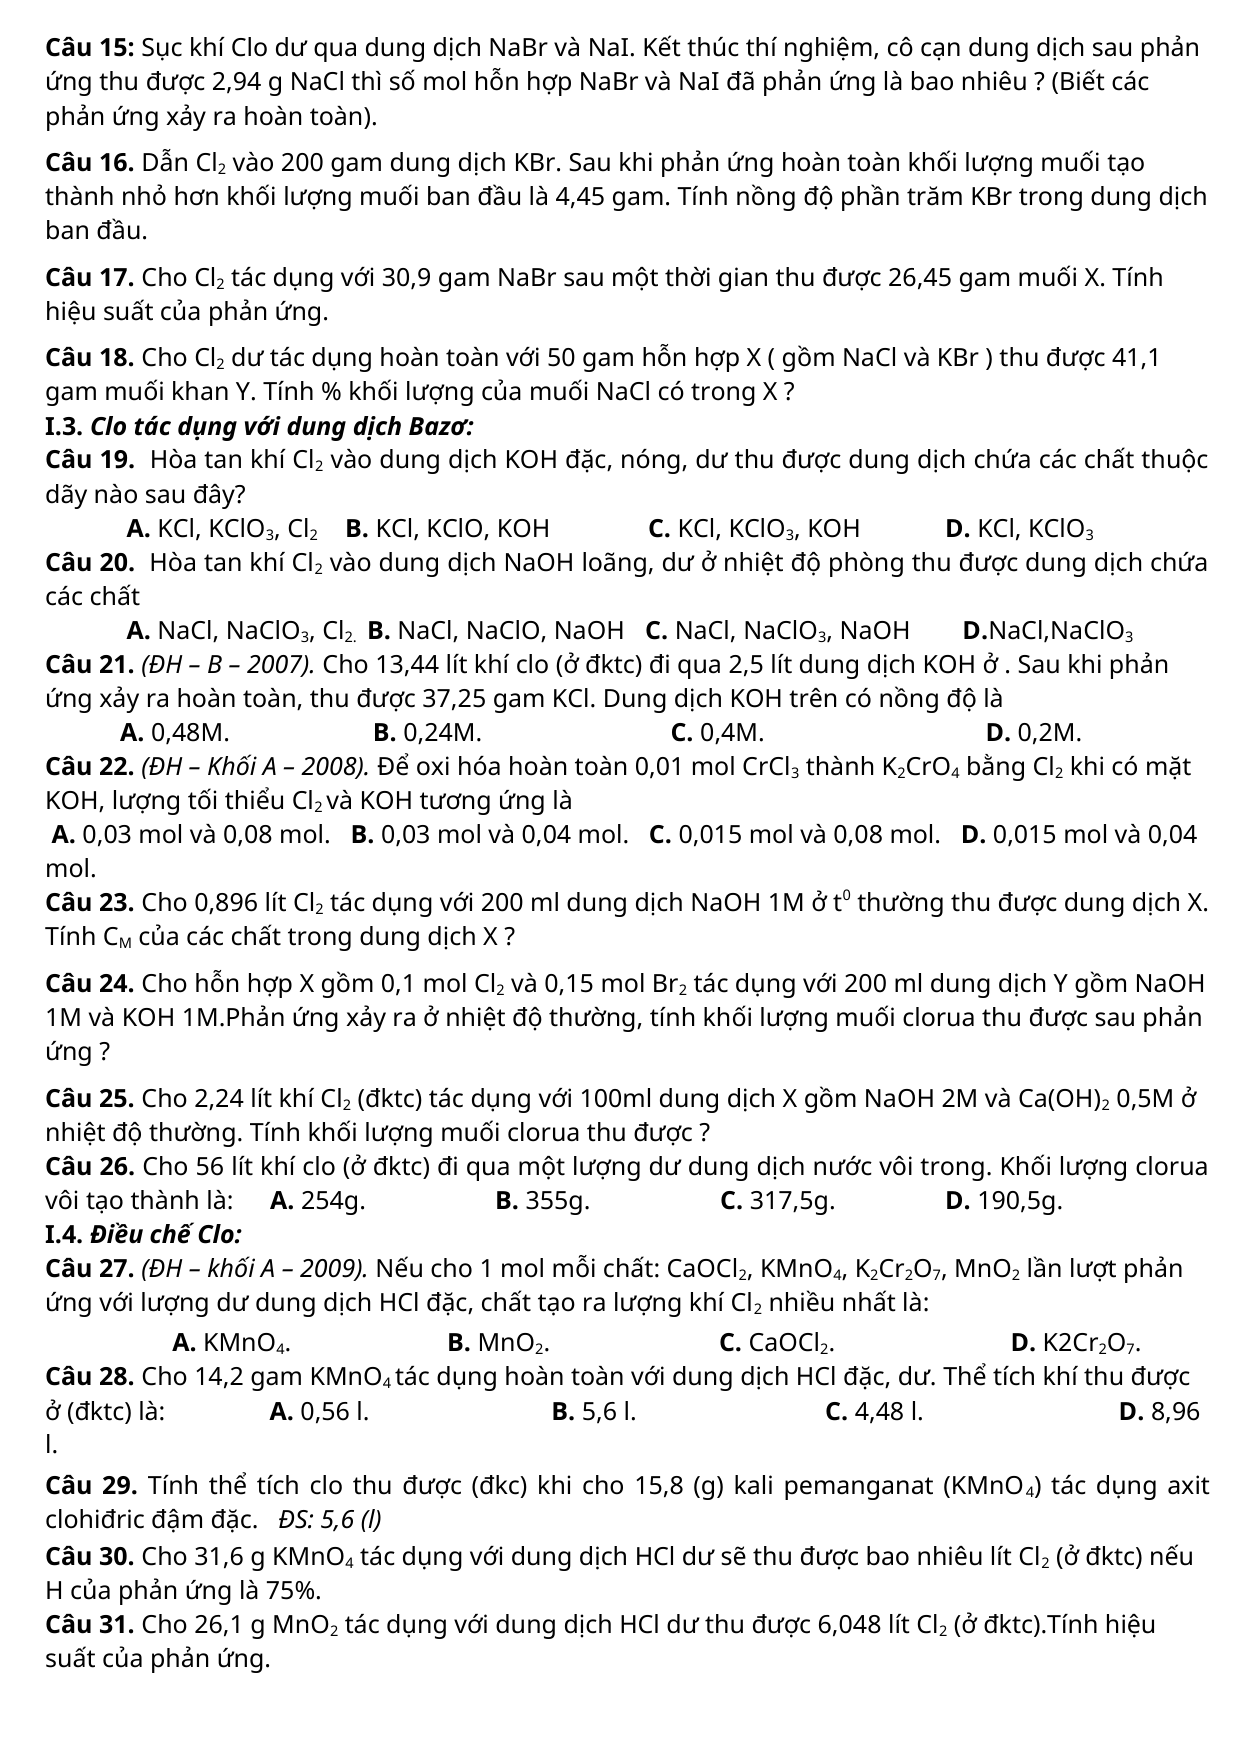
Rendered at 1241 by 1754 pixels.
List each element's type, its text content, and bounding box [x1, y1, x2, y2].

text Câu 27. (ĐH – khối A – 2009). Nếu cho 1 mol mỗi chất: CaOCl2, KMnO4, K2Cr2O7, MnO2 lần lượt phản ứng với lượng dư dung dịch HCl đặc, chất tạo ra lượng khí Cl2 nhiều nhất là: [45, 1251, 1210, 1319]
text A. KMnO4. B. MnO2. C. CaOCl2. D. K2Cr2O7. Câu 28. Cho 14,2 gam KMnO4 tác dụng hoàn toàn với dung dịch HCl đặc, dư. Thể tích khí thu được ở (đktc) là: A. 0,56 l. B. 5,6 l. C. 4,48 l. D. 8,96 l. [45, 1325, 1210, 1461]
text A. 0,03 mol và 0,08 mol. B. 0,03 mol và 0,04 mol. C. 0,015 mol và 0,08 mol. D. 0,015 mol và 0,04 mol. Câu 23. Cho 0,896 lít Cl2 tác dụng với 200 ml dung dịch NaOH 1M ở t0 thường thu được dung dịch X. Tính CM của các chất trong dung dịch X ? [45, 817, 1210, 953]
text A. NaCl, NaClO3, Cl2. B. NaCl, NaClO, NaOH C. NaCl, NaClO3, NaOH D.NaCl,NaClO3 [45, 612, 1210, 647]
text I.4. Điều chế Clo: [45, 1217, 1210, 1251]
text Câu 30. Cho 31,6 g KMnO4 tác dụng với dung dịch HCl dư sẽ thu được bao nhiêu lít Cl2 (ở đktc) nếu H của phản ứng là 75%. [45, 1538, 1210, 1606]
text Câu 24. Cho hỗn hợp X gồm 0,1 mol Cl2 và 0,15 mol Br2 tác dụng với 200 ml dung dịch Y gồm NaOH 1M và KOH 1M.Phản ứng xảy ra ở nhiệt độ thường, tính khối lượng muối clorua thu được sau phản ứng ? [45, 966, 1210, 1068]
text Câu 20. Hòa tan khí Cl2 vào dung dịch NaOH loãng, dư ở nhiệt độ phòng thu được dung dịch chứa các chất [45, 544, 1210, 612]
text Câu 25. Cho 2,24 lít khí Cl2 (đktc) tác dụng với 100ml dung dịch X gồm NaOH 2M và Ca(OH)2 0,5M ở nhiệt độ thường. Tính khối lượng muối clorua thu được ? [45, 1080, 1210, 1148]
text Câu 31. Cho 26,1 g MnO2 tác dụng với dung dịch HCl dư thu được 6,048 lít Cl2 (ở đktc).Tính hiệu suất của phản ứng. [45, 1606, 1210, 1674]
text Câu 16. Dẫn Cl2 vào 200 gam dung dịch KBr. Sau khi phản ứng hoàn toàn khối lượng muối tạo thành nhỏ hơn khối lượng muối ban đầu là 4,45 gam. Tính nồng độ phần trăm KBr trong dung dịch ban đầu. [45, 145, 1210, 247]
text A. 0,48M. B. 0,24M. C. 0,4M. D. 0,2M. Câu 22. (ĐH – Khối A – 2008). Để oxi hóa hoàn toàn 0,01 mol CrCl3 thành K2CrO4 bằng Cl2 khi có mặt KOH, lượng tối thiểu Cl2 và KOH tương ứng là [45, 715, 1210, 817]
text Câu 18. Cho Cl2 dư tác dụng hoàn toàn với 50 gam hỗn hợp X ( gồm NaCl và KBr ) thu được 41,1 gam muối khan Y. Tính % khối lượng của muối NaCl có trong X ? [45, 340, 1210, 408]
text Câu 21. (ĐH – B – 2007). Cho 13,44 lít khí clo (ở đktc) đi qua 2,5 lít dung dịch KOH ở . Sau khi phản ứng xảy ra hoàn toàn, thu được 37,25 gam KCl. Dung dịch KOH trên có nồng độ là [45, 647, 1210, 715]
text Câu 26. Cho 56 lít khí clo (ở đktc) đi qua một lượng dư dung dịch nước vôi trong. Khối lượng clorua vôi tạo thành là: A. 254g. B. 355g. C. 317,5g. D. 190,5g. [45, 1148, 1210, 1217]
text I.3. Clo tác dụng với dung dịch Bazơ: [45, 408, 1210, 442]
text Câu 29. Tính thể tích clo thu được (đkc) khi cho 15,8 (g) kali pemanganat (KMnO4) tác dụng axit clohiđric đậm đặc. ĐS: 5,6 (l) [45, 1467, 1210, 1536]
text Câu 15: Sục khí Clo dư qua dung dịch NaBr và NaI. Kết thúc thí nghiệm, cô cạn dung dịch sau phản ứng thu được 2,94 g NaCl thì số mol hỗn hợp NaBr và NaI đã phản ứng là bao nhiêu ? (Biết các phản ứng xảy ra hoàn toàn). [45, 30, 1210, 132]
text A. KCl, KClO3, Cl2 B. KCl, KClO, KOH C. KCl, KClO3, KOH D. KCl, KClO3 [45, 510, 1210, 544]
text Câu 17. Cho Cl2 tác dụng với 30,9 gam NaBr sau một thời gian thu được 26,45 gam muối X. Tính hiệu suất của phản ứng. [45, 259, 1210, 327]
text Câu 19. Hòa tan khí Cl2 vào dung dịch KOH đặc, nóng, dư thu được dung dịch chứa các chất thuộc dãy nào sau đây? [45, 442, 1210, 510]
